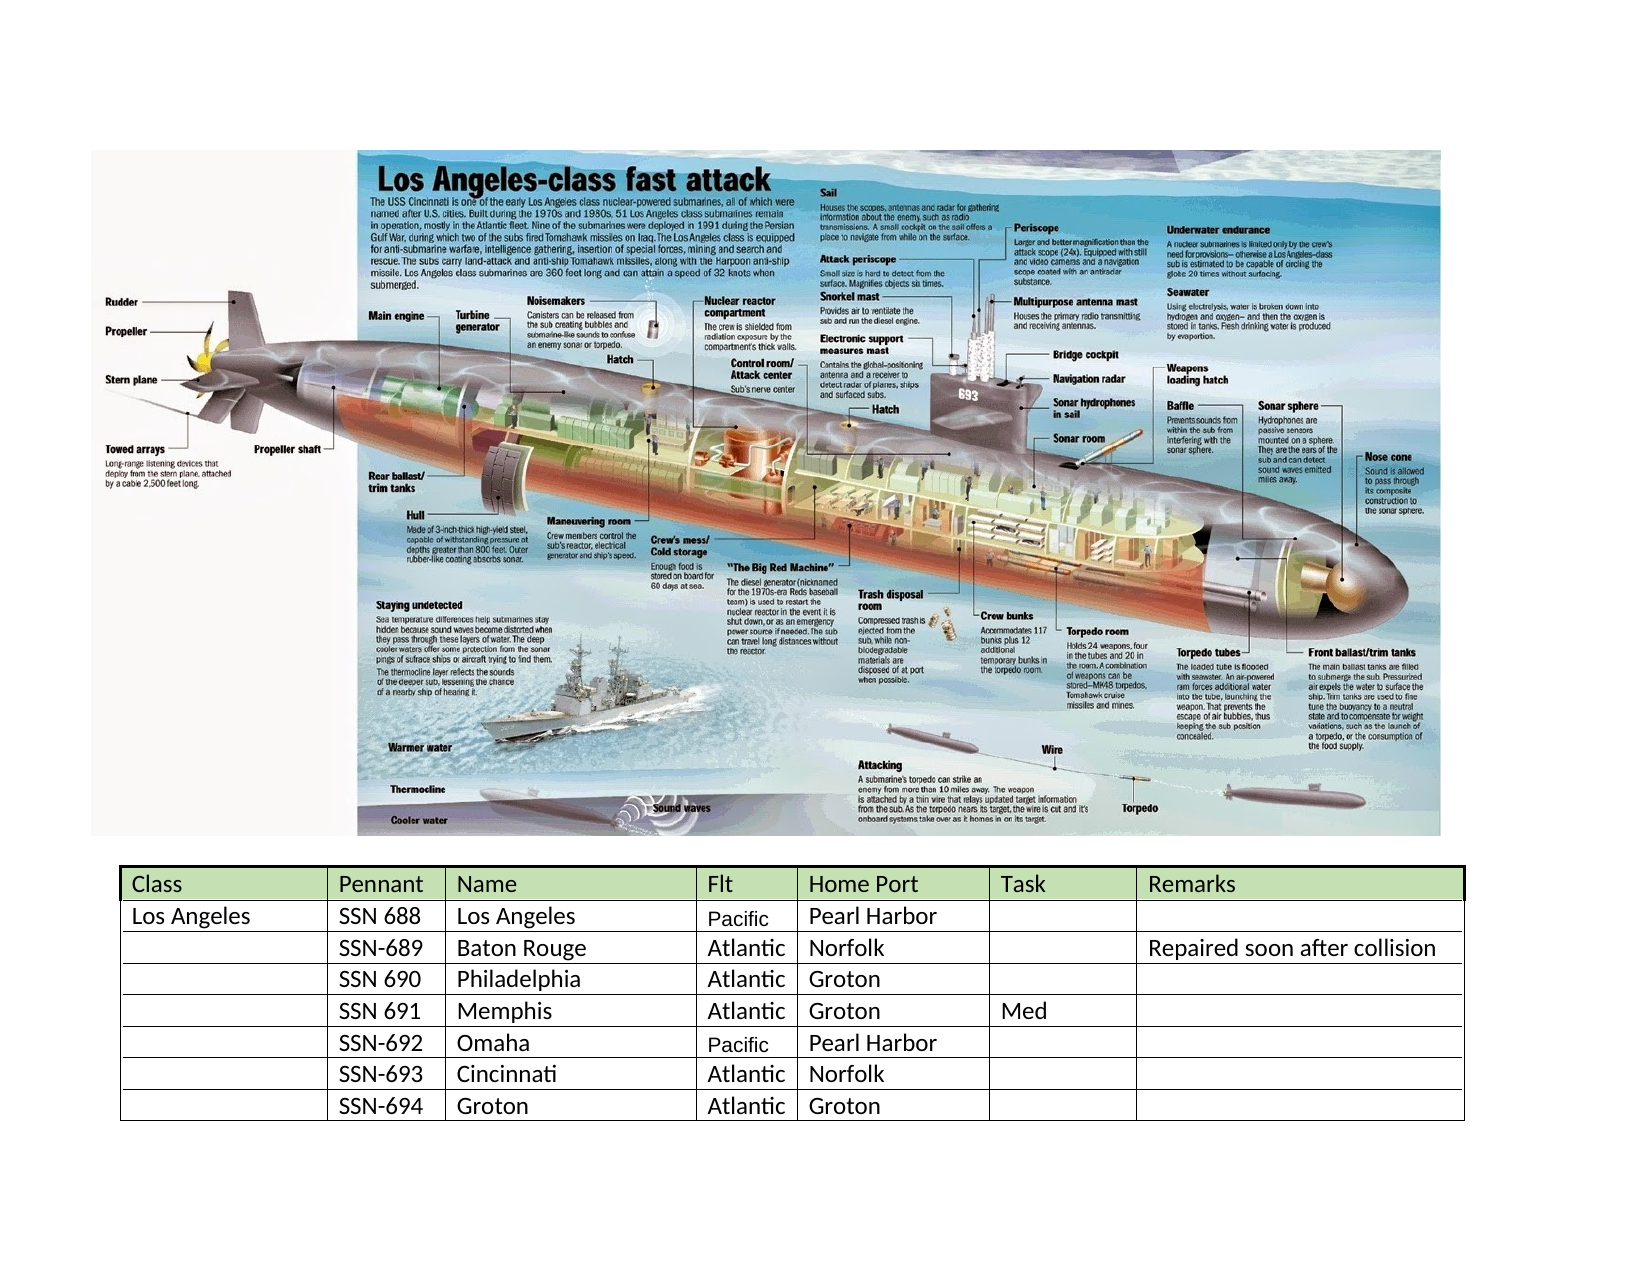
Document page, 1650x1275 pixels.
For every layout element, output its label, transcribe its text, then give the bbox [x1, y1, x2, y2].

table_cell Groton [446, 1090, 696, 1120]
table_cell [990, 1027, 1136, 1057]
table_cell [990, 901, 1136, 931]
picture [91, 150, 1441, 836]
table_cell Pacific [697, 901, 797, 931]
table_cell SSN 691 [328, 995, 445, 1026]
table_cell Pacific [697, 1027, 797, 1057]
table_cell [990, 1058, 1136, 1089]
table_cell Atlantic [697, 964, 797, 994]
table_header Remarks [1137, 868, 1463, 899]
table_cell Repaired soon after collision [1137, 931, 1464, 963]
table_cell Los Angeles [446, 901, 696, 931]
table_cell [990, 964, 1136, 994]
table_cell [121, 1026, 327, 1057]
table_cell Atlantic [697, 995, 797, 1026]
table_cell [1137, 1057, 1464, 1089]
table_header Task [990, 868, 1136, 899]
table_cell [121, 931, 327, 963]
table_cell SSN-693 [328, 1058, 445, 1089]
table_cell SSN-689 [328, 932, 445, 963]
table_cell Groton [798, 995, 989, 1026]
table_cell Los Angeles [121, 900, 327, 931]
table_cell SSN 690 [328, 964, 445, 994]
table_cell Groton [798, 1090, 989, 1120]
table_header Pennant [328, 868, 445, 899]
table_header Name [446, 868, 696, 899]
table_cell SSN-694 [328, 1090, 445, 1120]
table_cell Atlantic [697, 1058, 797, 1089]
table_cell Norfolk [798, 932, 989, 963]
table_cell [1137, 1089, 1464, 1120]
table_cell Atlantic [697, 1090, 797, 1120]
table_cell [990, 1090, 1136, 1120]
table_cell Atlantic [697, 932, 797, 963]
table_cell [121, 963, 327, 994]
table_header Class [122, 868, 327, 899]
table_cell [121, 994, 327, 1026]
table_cell [1137, 1026, 1464, 1057]
table_cell SSN 688 [328, 901, 445, 931]
table_cell Omaha [446, 1027, 696, 1057]
table_cell Philadelphia [446, 964, 696, 994]
table_cell [1137, 900, 1464, 931]
table_cell Baton Rouge [446, 932, 696, 963]
table_cell Norfolk [798, 1058, 989, 1089]
table_cell Med [990, 995, 1136, 1026]
table_cell Memphis [446, 995, 696, 1026]
table_cell [1137, 963, 1464, 994]
table_header Flt [697, 868, 797, 899]
table_cell [1137, 994, 1464, 1026]
table_header Home Port [798, 868, 989, 899]
table_cell SSN-692 [328, 1027, 445, 1057]
table_cell Groton [798, 964, 989, 994]
table_cell Cincinnati [446, 1058, 696, 1089]
table_cell [121, 1089, 327, 1120]
table_cell Pearl Harbor [798, 1027, 989, 1057]
table_cell Pearl Harbor [798, 901, 989, 931]
table_cell [990, 932, 1136, 963]
table_cell [121, 1057, 327, 1089]
